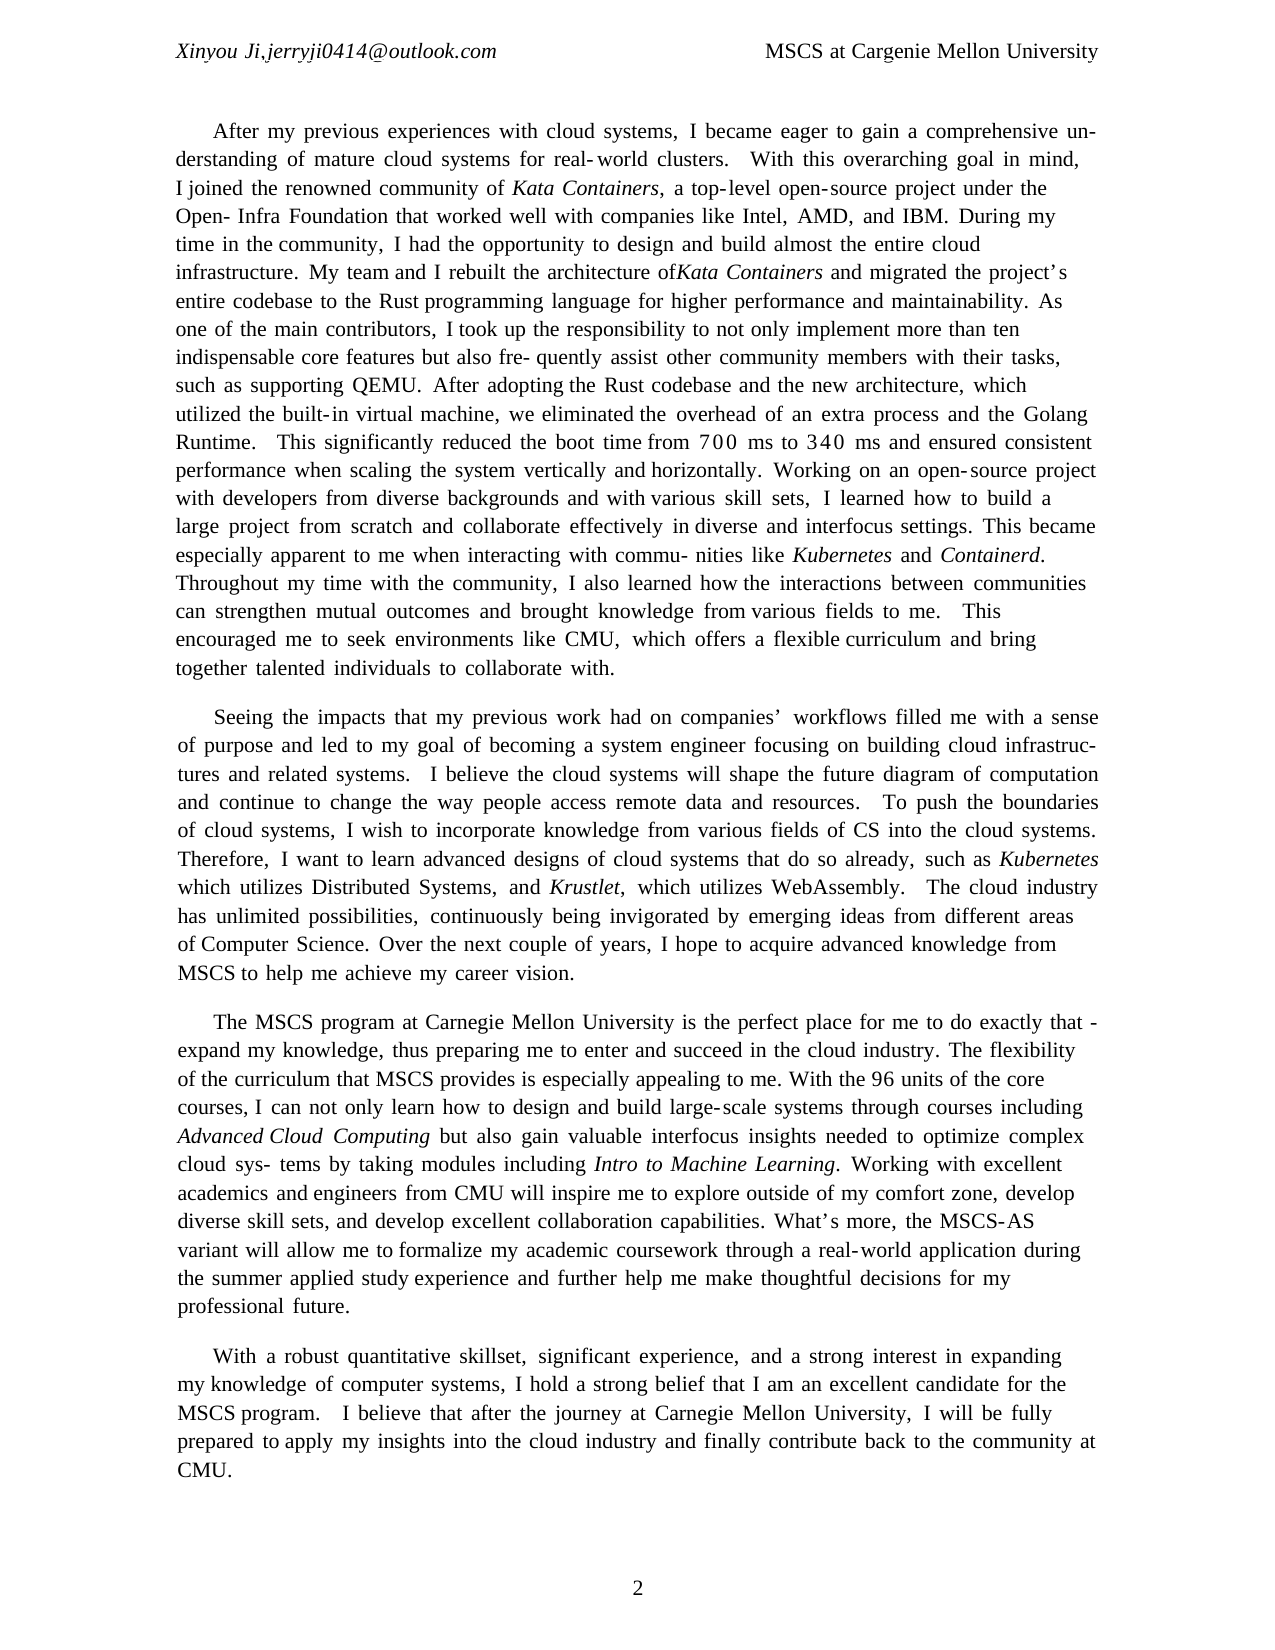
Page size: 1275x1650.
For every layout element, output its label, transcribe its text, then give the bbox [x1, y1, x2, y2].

text With a robust quantitative skillset, significant experience, and a strong interest in expanding my knowledge of computer systems, I hold a strong belief that I am an excellent candidate for the MSCS program. I believe that after the journey at Carnegie Mellon University, I will be fully prepared to apply my insights into the cloud industry and finally contribute back to the community at CMU. [177, 1343, 1098, 1482]
text The MSCS program at Carnegie Mellon University is the perfect place for me to do exactly that - expand my knowledge, thus preparing me to enter and succeed in the cloud industry. The flexibility of the curriculum that MSCS provides is especially appealing to me. With the 96 units of the core courses, I can not only learn how to design and build large-scale systems through courses including Advanced Cloud Computing but also gain valuable interfocus insights needed to optimize complex cloud sys- tems by taking modules including Intro to Machine Learning. Working with excellent academics and engineers from CMU will inspire me to explore outside of my comfort zone, develop diverse skill sets, and develop excellent collaboration capabilities. What’s more, the MSCS-AS variant will allow me to formalize my academic coursework through a real-world application during the summer applied study experience and further help me make thoughtful decisions for my professional future. [177, 1009, 1100, 1319]
text Seeing the impacts that my previous work had on companies’ workflows filled me with a sense of purpose and led to my goal of becoming a system engineer focusing on building cloud infrastruc- tures and related systems. I believe the cloud systems will shape the future diagram of computation and continue to change the way people access remote data and resources. To push the boundaries of cloud systems, I wish to incorporate knowledge from various fields of CS into the cloud systems. Therefore, I want to learn advanced designs of cloud systems that do so already, such as Kubernetes which utilizes Distributed Systems, and Krustlet, which utilizes WebAssembly. The cloud industry has unlimited possibilities, continuously being invigorated by emerging ideas from different areas of Computer Science. Over the next couple of years, I hope to acquire advanced knowledge from MSCS to help me achieve my career vision. [177, 704, 1100, 985]
text After my previous experiences with cloud systems, I became eager to gain a comprehensive un- derstanding of mature cloud systems for real-world clusters. With this overarching goal in mind, I joined the renowned community of Kata Containers, a top-level open-source project under the Open- Infra Foundation that worked well with companies like Intel, AMD, and IBM. During my time in the community, I had the opportunity to design and build almost the entire cloud infrastructure. My team and I rebuilt the architecture ofKata Containers and migrated the project’s entire codebase to the Rust programming language for higher performance and maintainability. As one of the main contributors, I took up the responsibility to not only implement more than ten indispensable core features but also fre- quently assist other community members with their tasks, such as supporting QEMU. After adopting the Rust codebase and the new architecture, which utilized the built-in virtual machine, we eliminated the overhead of an extra process and the Golang Runtime. This significantly reduced the boot time from 700 ms to 340 ms and ensured consistent performance when scaling the system vertically and horizontally. Working on an open-source project with developers from diverse backgrounds and with various skill sets, I learned how to build a large project from scratch and collaborate effectively in diverse and interfocus settings. This became especially apparent to me when interacting with commu- nities like Kubernetes and Containerd. Throughout my time with the community, I also learned how the interactions between communities can strengthen mutual outcomes and brought knowledge from various fields to me. This encouraged me to seek environments like CMU, which offers a flexible curriculum and bring together talented individuals to collaborate with. [175, 118, 1098, 680]
